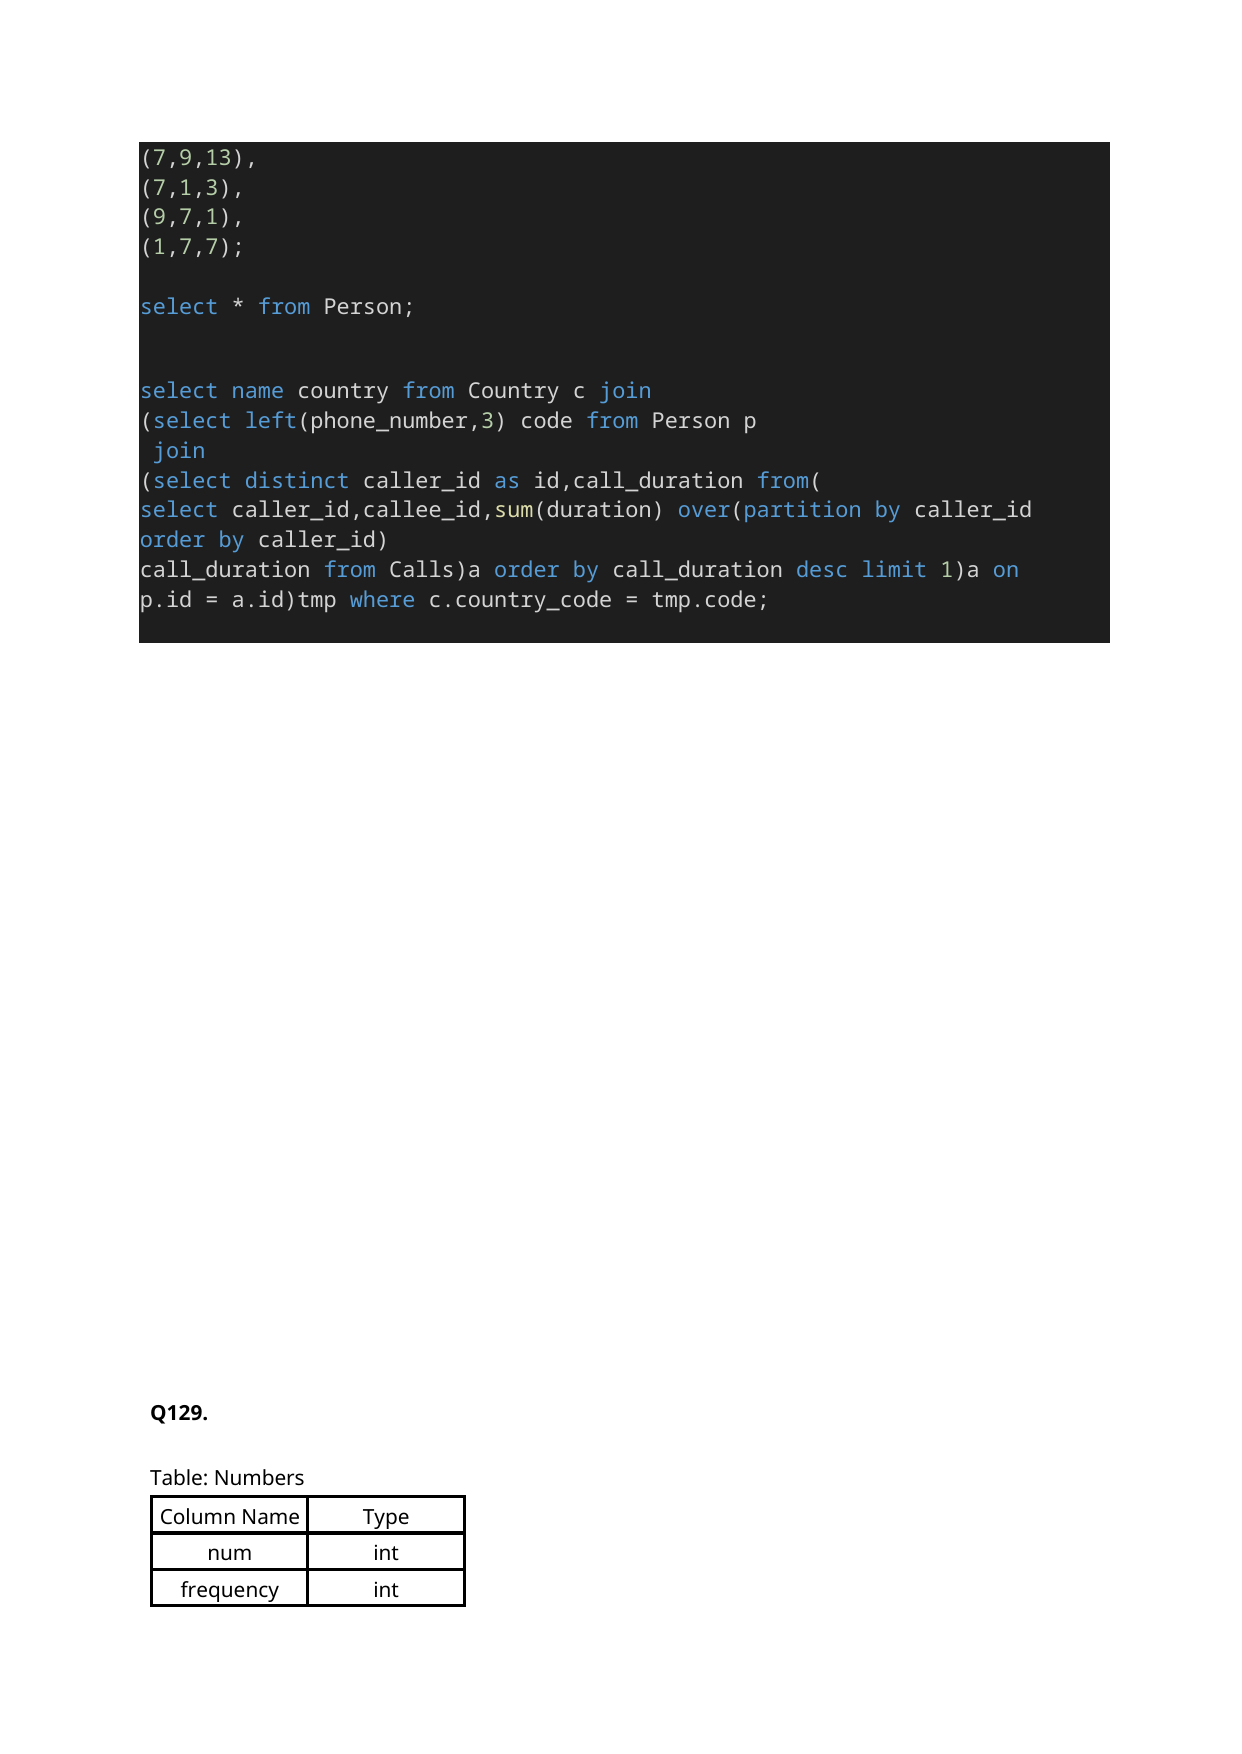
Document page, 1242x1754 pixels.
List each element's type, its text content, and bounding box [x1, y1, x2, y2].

text call_duration from Calls)a order by call_duration desc limit 1)a on [139, 554, 1110, 584]
text Table: Numbers [150, 1463, 1110, 1491]
subtitle Q129. [150, 1398, 1110, 1426]
text (7,9,13), [139, 142, 1110, 171]
text select * from Person; [139, 291, 1110, 320]
text p.id = a.id)tmp where c.country_code = tmp.code; [139, 584, 1110, 613]
text (select distinct caller_id as id,call_duration from( [139, 464, 1110, 494]
text select name country from Country c join [139, 375, 1110, 405]
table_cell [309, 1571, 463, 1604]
text join [139, 435, 1110, 464]
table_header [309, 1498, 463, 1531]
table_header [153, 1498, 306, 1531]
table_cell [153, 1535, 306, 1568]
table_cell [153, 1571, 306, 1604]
text (1,7,7); [139, 231, 1110, 261]
text (9,7,1), [139, 201, 1110, 231]
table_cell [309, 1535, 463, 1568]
text (7,1,3), [139, 171, 1110, 201]
text (select left(phone_number,3) code from Person p [139, 405, 1110, 435]
text select caller_id,callee_id,sum(duration) over(partition by caller_id order by caller_id) [139, 494, 1110, 554]
